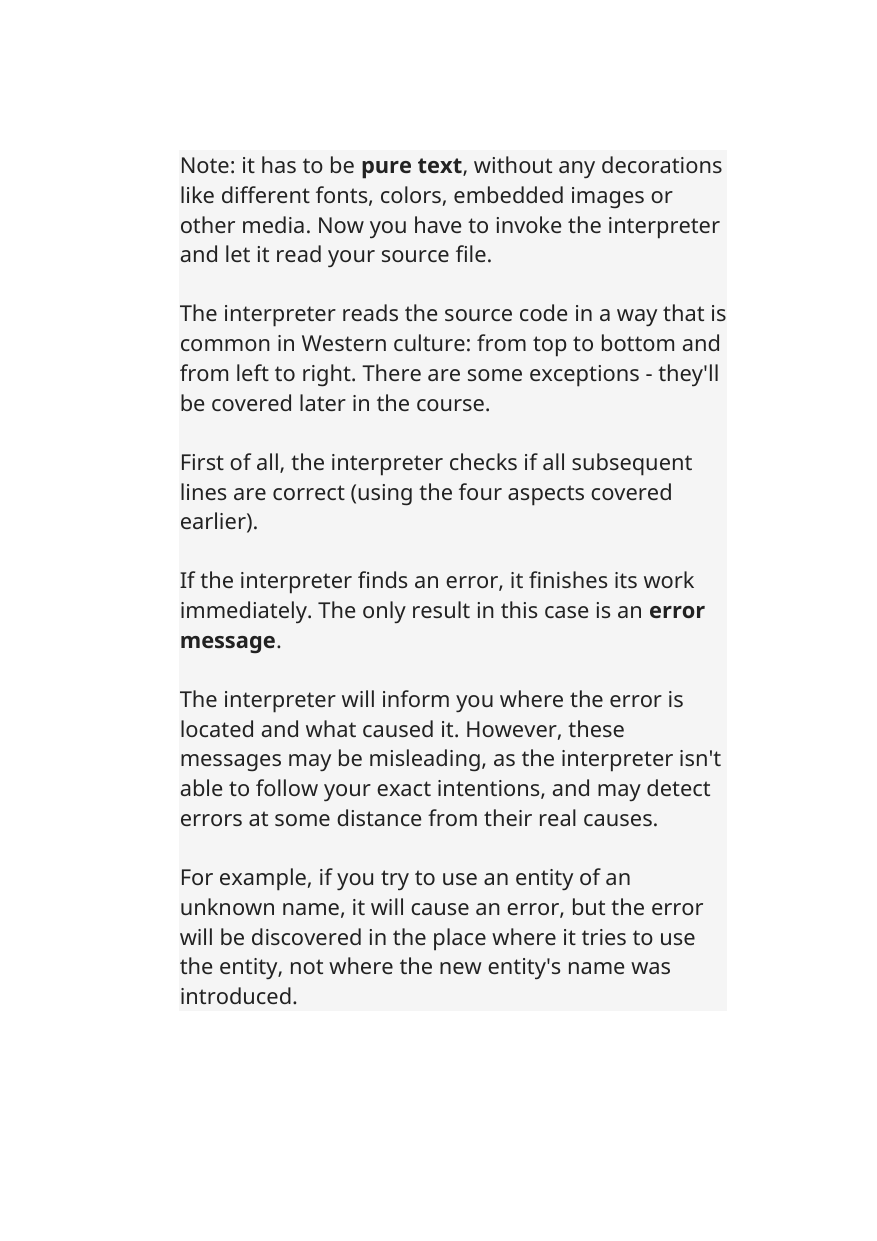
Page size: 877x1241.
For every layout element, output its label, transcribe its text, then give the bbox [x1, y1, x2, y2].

text The interpreter reads the source code in a way that is common in Western culture: from top to bottom and from left to right. There are some exceptions - they'll be covered later in the course. [179, 298, 727, 417]
text If the interpreter finds an error, it finishes its work immediately. The only result in this case is an error message. [179, 565, 727, 654]
text For example, if you try to use an entity of an unknown name, it will cause an error, but the error will be discovered in the place where it tries to use the entity, not where the new entity's name was introduced. [179, 862, 727, 1011]
text The interpreter will inform you where the error is located and what caused it. However, these messages may be misleading, as the interpreter isn't able to follow your exact intentions, and may detect errors at some distance from their real causes. [179, 684, 727, 833]
text Note: it has to be pure text, without any decorations like different fonts, colors, embedded images or other media. Now you have to invoke the interpreter and let it read your source file. [179, 150, 727, 269]
text First of all, the interpreter checks if all subsequent lines are correct (using the four aspects covered earlier). [179, 447, 727, 536]
